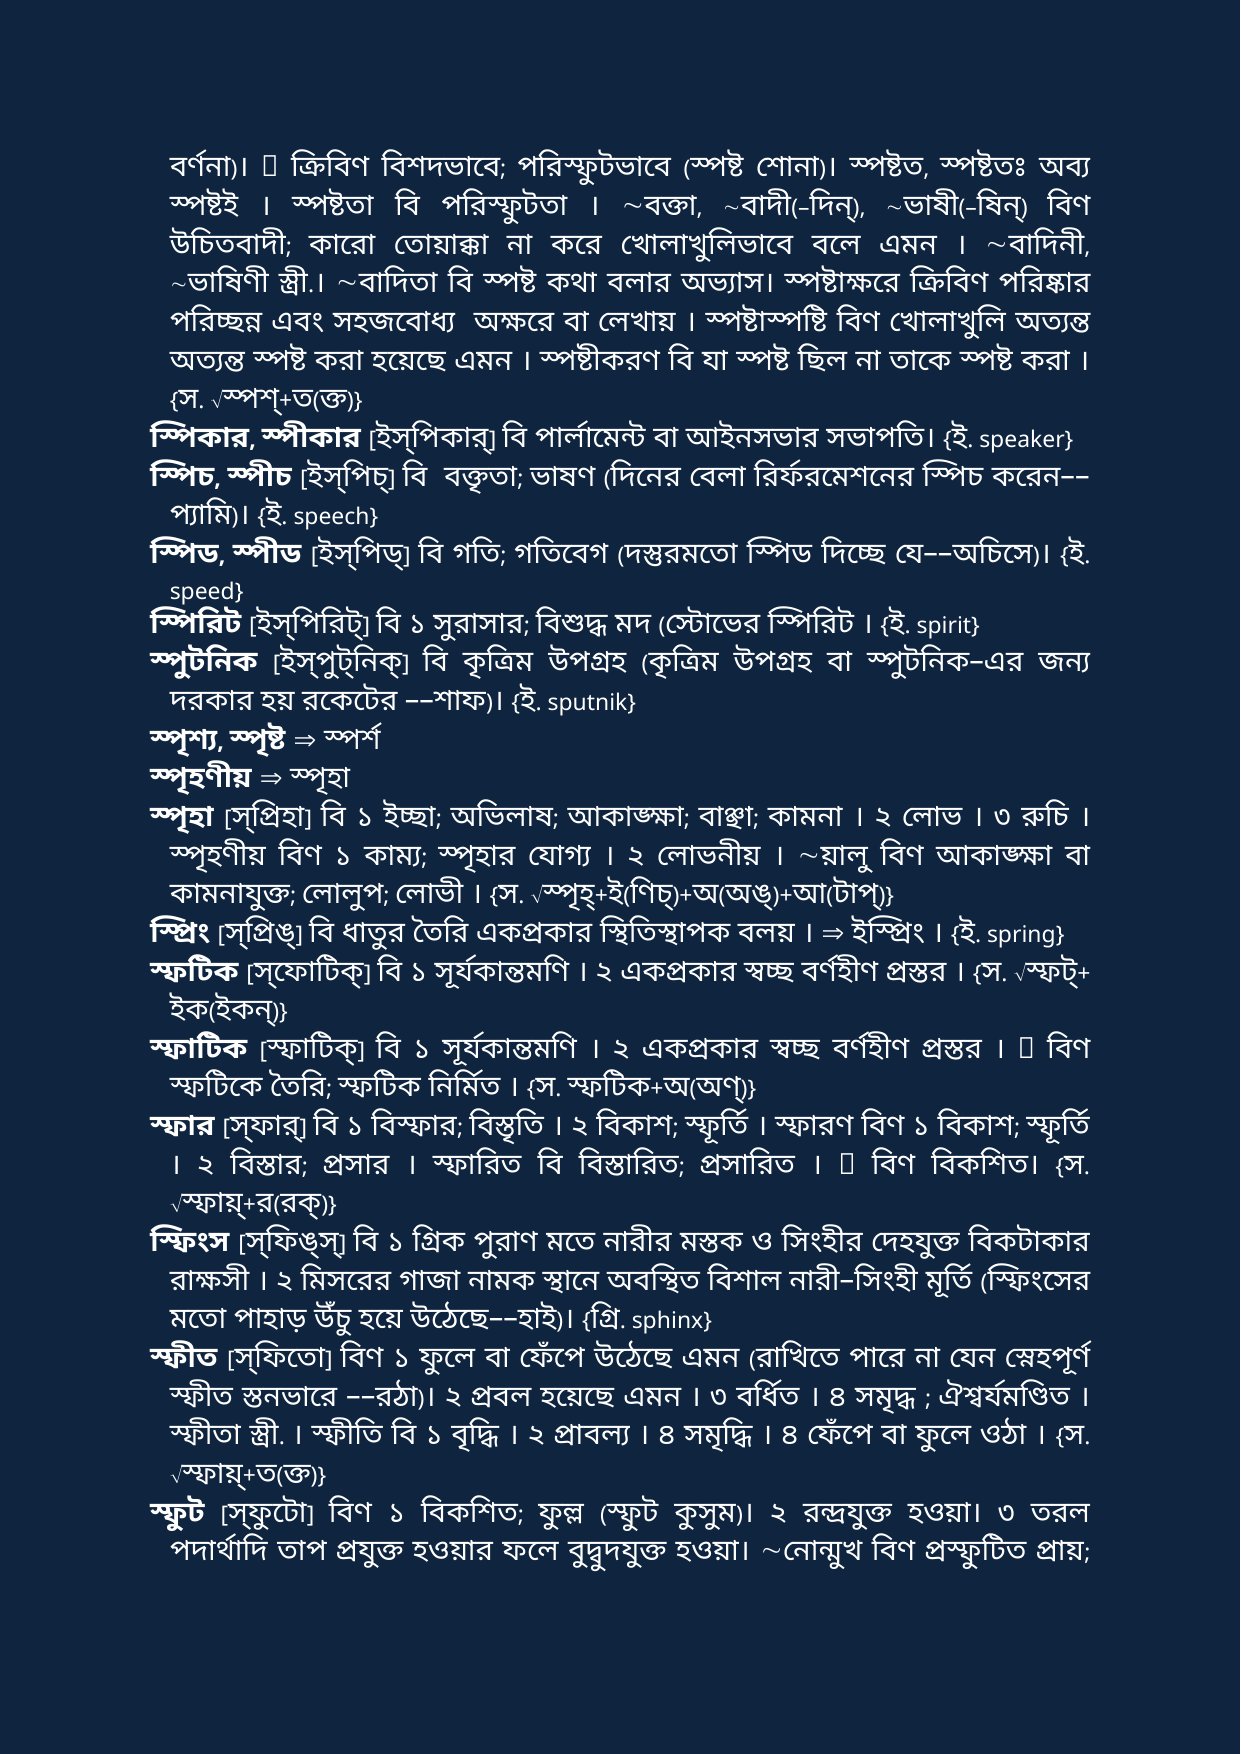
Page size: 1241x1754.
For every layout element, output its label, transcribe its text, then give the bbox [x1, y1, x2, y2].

text স্ফার [স্‌ফার্‌] বি ১ বিস্ফার; বিস্তৃতি । ২ বিকাশ; স্ফূর্তি । স্ফারণ বিণ ১ বিকাশ; স্ফূর্তি । ২ বিস্তার; প্রসার । স্ফারিত বি বিস্তারিত; প্রসারিত । বিণ বিকশিত। {স. স্ফায়্‌+র(রক্‌)} [150, 1109, 1090, 1225]
text স্পিকার, স্পীকার [ইস্‌পিকার্‌] বি পার্লামেন্ট বা আইনসভার সভাপতি। {ই. speaker} [150, 421, 1090, 459]
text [150, 1495, 1090, 1572]
text স্পুটনিক [ইস্‌পুট্‌নিক্‌] বি কৃত্রিম উপগ্রহ (কৃত্রিম উপগ্রহ বা স্পুটনিক–এর জন্য দরকার হয় রকেটের ––শাফ)। {ই. sputnik} [150, 645, 1090, 722]
text স্পৃহণীয় স্পৃহা [150, 761, 1090, 799]
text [150, 150, 1090, 421]
text স্ফটিক [স্‌ফোটিক্‌] বি ১ সূর্যকান্তমণি । ২ একপ্রকার স্বচ্ছ বর্ণহীণ প্রস্তর । {স. স্ফট্‌+ ইক(ইকন্‌)} [150, 954, 1090, 1031]
text স্ফিংস [স্‌ফিঙ্‌স্‌] বি ১ গ্রিক পুরাণ মতে নারীর মস্তক ও সিংহীর দেহযুক্ত বিকটাকার রাক্ষসী । ২ মিসরের গাজা নামক স্থানে অবস্থিত বিশাল নারী–সিংহী মূর্তি (স্ফিংসের মতো পাহাড় উঁচু হয়ে উঠেছে––হাই)। {গ্রি. sphinx} [150, 1225, 1090, 1341]
text স্পিচ, স্পীচ [ইস্‌পিচ্‌] বি বক্তৃতা; ভাষণ (দিনের বেলা রির্ফরমেশনের স্পিচ করেন––প্যামি)। {ই. speech} [150, 459, 1090, 536]
text স্পিড, স্পীড [ইস্‌পিড্‌] বি গতি; গতিবেগ (দস্তুরমতো স্পিড দিচ্ছে যে––অচিসে)। {ই. speed} [150, 536, 1090, 606]
text স্প্রিং [স্‌প্রিঙ্‌] বি ধাতুর তৈরি একপ্রকার স্থিতিস্থাপক বলয় । ইস্প্রিং । {ই. spring} [150, 916, 1090, 954]
text স্ফাটিক [স্ফাটিক্‌] বি ১ সূর্যকান্তমণি । ২ একপ্রকার স্বচ্ছ বর্ণহীণ প্রস্তর । বিণ স্ফটিকে তৈরি; স্ফটিক নির্মিত । {স. স্ফটিক+অ(অণ্‌)} [150, 1031, 1090, 1109]
text স্ফীত [স্‌ফিতো] বিণ ১ ফুলে বা ফেঁপে উঠেছে এমন (রাখিতে পারে না যেন স্নেহপূর্ণ স্ফীত স্তনভারে ––রঠা)। ২ প্রবল হয়েছে এমন । ৩ বর্ধিত । ৪ সমৃদ্ধ ; ঐশ্বর্যমণ্ডিত । স্ফীতা স্ত্রী. । স্ফীতি বি ১ বৃদ্ধি । ২ প্রাবল্য । ৪ সমৃদ্ধি । ৪ ফেঁপে বা ফুলে ওঠা । {স. স্ফায়্‌+ত(ক্ত)} [150, 1341, 1090, 1495]
text স্পৃহা [স্‌প্রিহা] বি ১ ইচ্ছা; অভিলাষ; আকাঙ্ক্ষা; বাঞ্ছা; কামনা । ২ লোভ । ৩ রুচি । স্পৃহণীয় বিণ ১ কাম্য; স্পৃহার যোগ্য । ২ লোভনীয় । য়ালু বিণ আকাঙ্ক্ষা বা কামনাযুক্ত; লোলুপ; লোভী । {স. স্পৃহ্‌+ই(ণিচ্‌)+অ(অঙ্‌)+আ(টাপ্‌)} [150, 799, 1090, 916]
text স্পিরিট [ইস্‌পিরিট্‌] বি ১ সুরাসার; বিশুদ্ধ মদ (স্টোভের স্পিরিট । {ই. spirit} [150, 606, 1090, 645]
text স্পৃশ্য, স্পৃষ্ট স্পর্শ [150, 722, 1090, 761]
